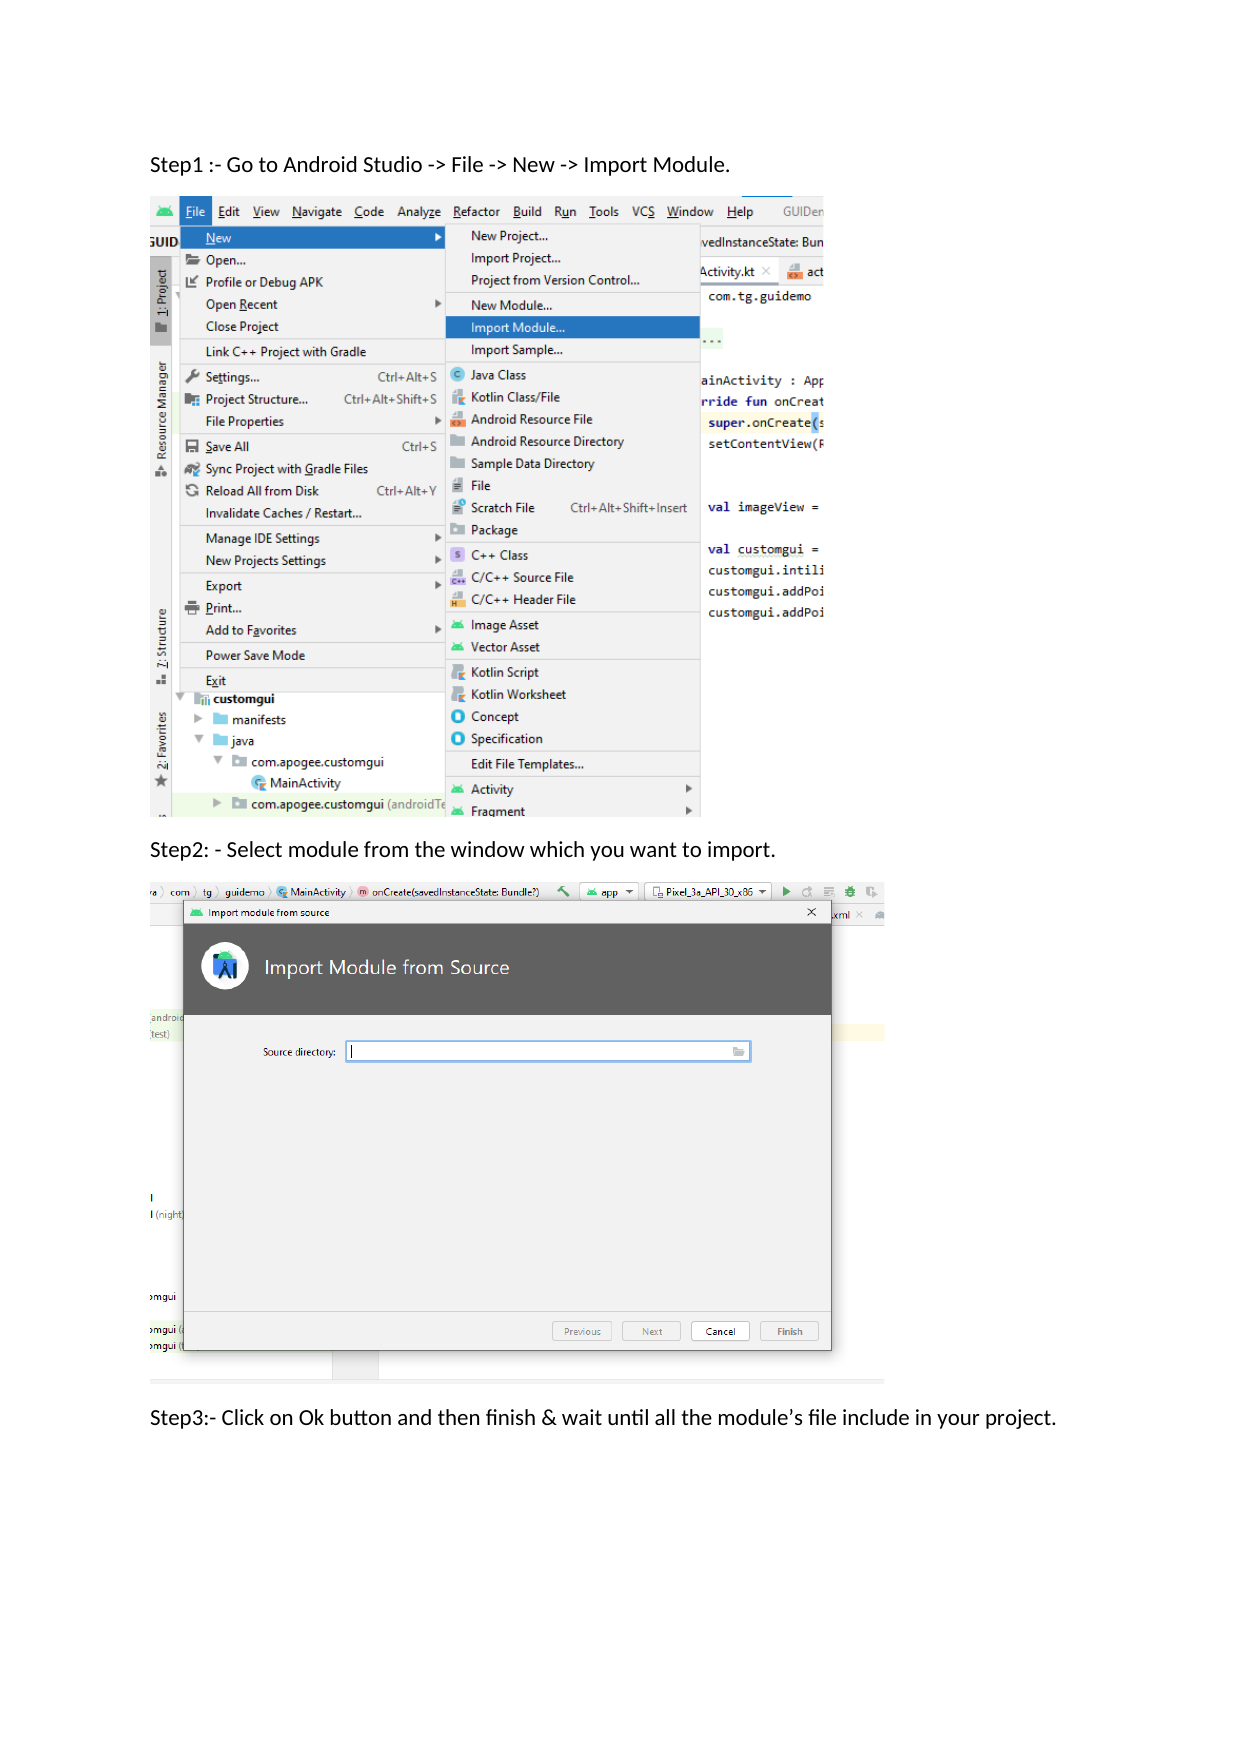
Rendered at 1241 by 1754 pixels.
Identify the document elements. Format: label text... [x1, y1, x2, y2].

text Step3:- Click on Ok button and then finish & wait until all the module’s file include in your project. [150, 1403, 1090, 1431]
picture [150, 196, 824, 817]
picture [150, 882, 885, 1384]
text Step2: - Select module from the window which you want to import. [150, 835, 1090, 863]
text Step1 :- Go to Android Studio -> File -> New -> Import Module. [150, 150, 1090, 178]
